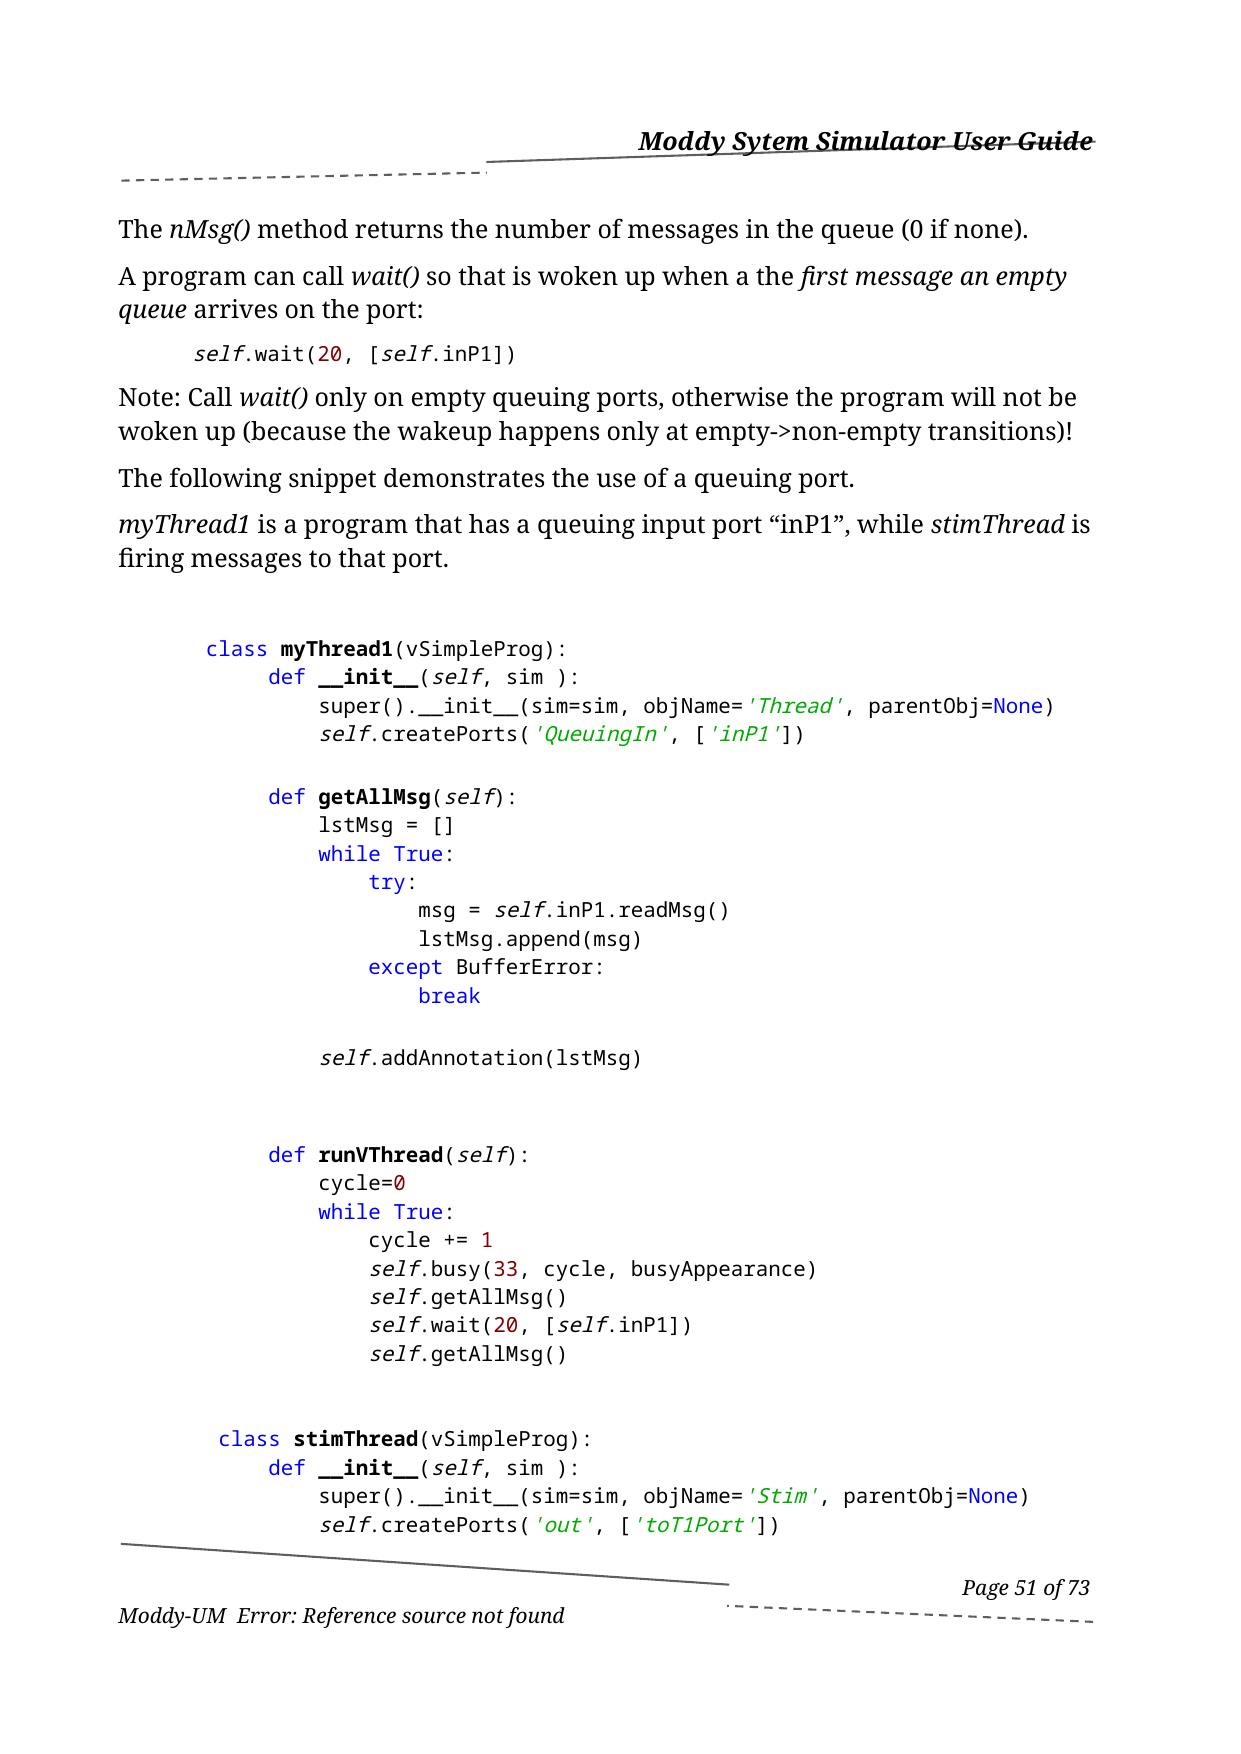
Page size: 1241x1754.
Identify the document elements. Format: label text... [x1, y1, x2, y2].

text self.createPorts('out', ['toT1Port']) [118, 1510, 1092, 1538]
text myThread1 is a program that has a queuing input port “inP1”, while stimThread is firing messages to that port. [118, 507, 1092, 575]
text class stimThread(vSimpleProg): [118, 1424, 1092, 1453]
text self.getAllMsg() [118, 1339, 1092, 1367]
text The nMsg() method returns the number of messages in the queue (0 if none). [118, 212, 1092, 246]
text A program can call wait() so that is woken up when a the first message an empty queue arrives on the port: [118, 258, 1092, 326]
text cycle += 1 [118, 1225, 1092, 1254]
text cycle=0 [118, 1168, 1092, 1197]
text while True: [118, 1197, 1092, 1225]
text def runVThread(self): [118, 1140, 1092, 1168]
text lstMsg.append(msg) [118, 924, 1092, 952]
text super().__init__(sim=sim, objName='Stim', parentObj=None) [118, 1481, 1092, 1510]
text self.wait(20, [self.inP1]) [118, 1311, 1092, 1339]
text try: [118, 867, 1092, 896]
text lstMsg = [] [118, 810, 1092, 839]
text self.addAnnotation(lstMsg) [118, 1043, 1092, 1072]
text def getAllMsg(self): [118, 782, 1092, 810]
text The following snippet demonstrates the use of a queuing port. [118, 460, 1092, 494]
text self.createPorts('QueuingIn', ['inP1']) [118, 719, 1092, 748]
text super().__init__(sim=sim, objName='Thread', parentObj=None) [118, 691, 1092, 719]
text self.busy(33, cycle, busyAppearance) [118, 1254, 1092, 1282]
text self.wait(20, [self.inP1]) [118, 339, 1092, 367]
text def __init__(self, sim ): [118, 1453, 1092, 1481]
text except BufferError: [118, 952, 1092, 981]
text while True: [118, 839, 1092, 867]
text Note: Call wait() only on empty queuing ports, otherwise the program will not be woken up (because the wakeup happens only at empty->non-empty transitions)! [118, 380, 1092, 448]
text class myThread1(vSimpleProg): [118, 634, 1092, 662]
text msg = self.inP1.readMsg() [118, 896, 1092, 924]
text break [118, 981, 1092, 1009]
text self.getAllMsg() [118, 1282, 1092, 1311]
text def __init__(self, sim ): [118, 662, 1092, 691]
